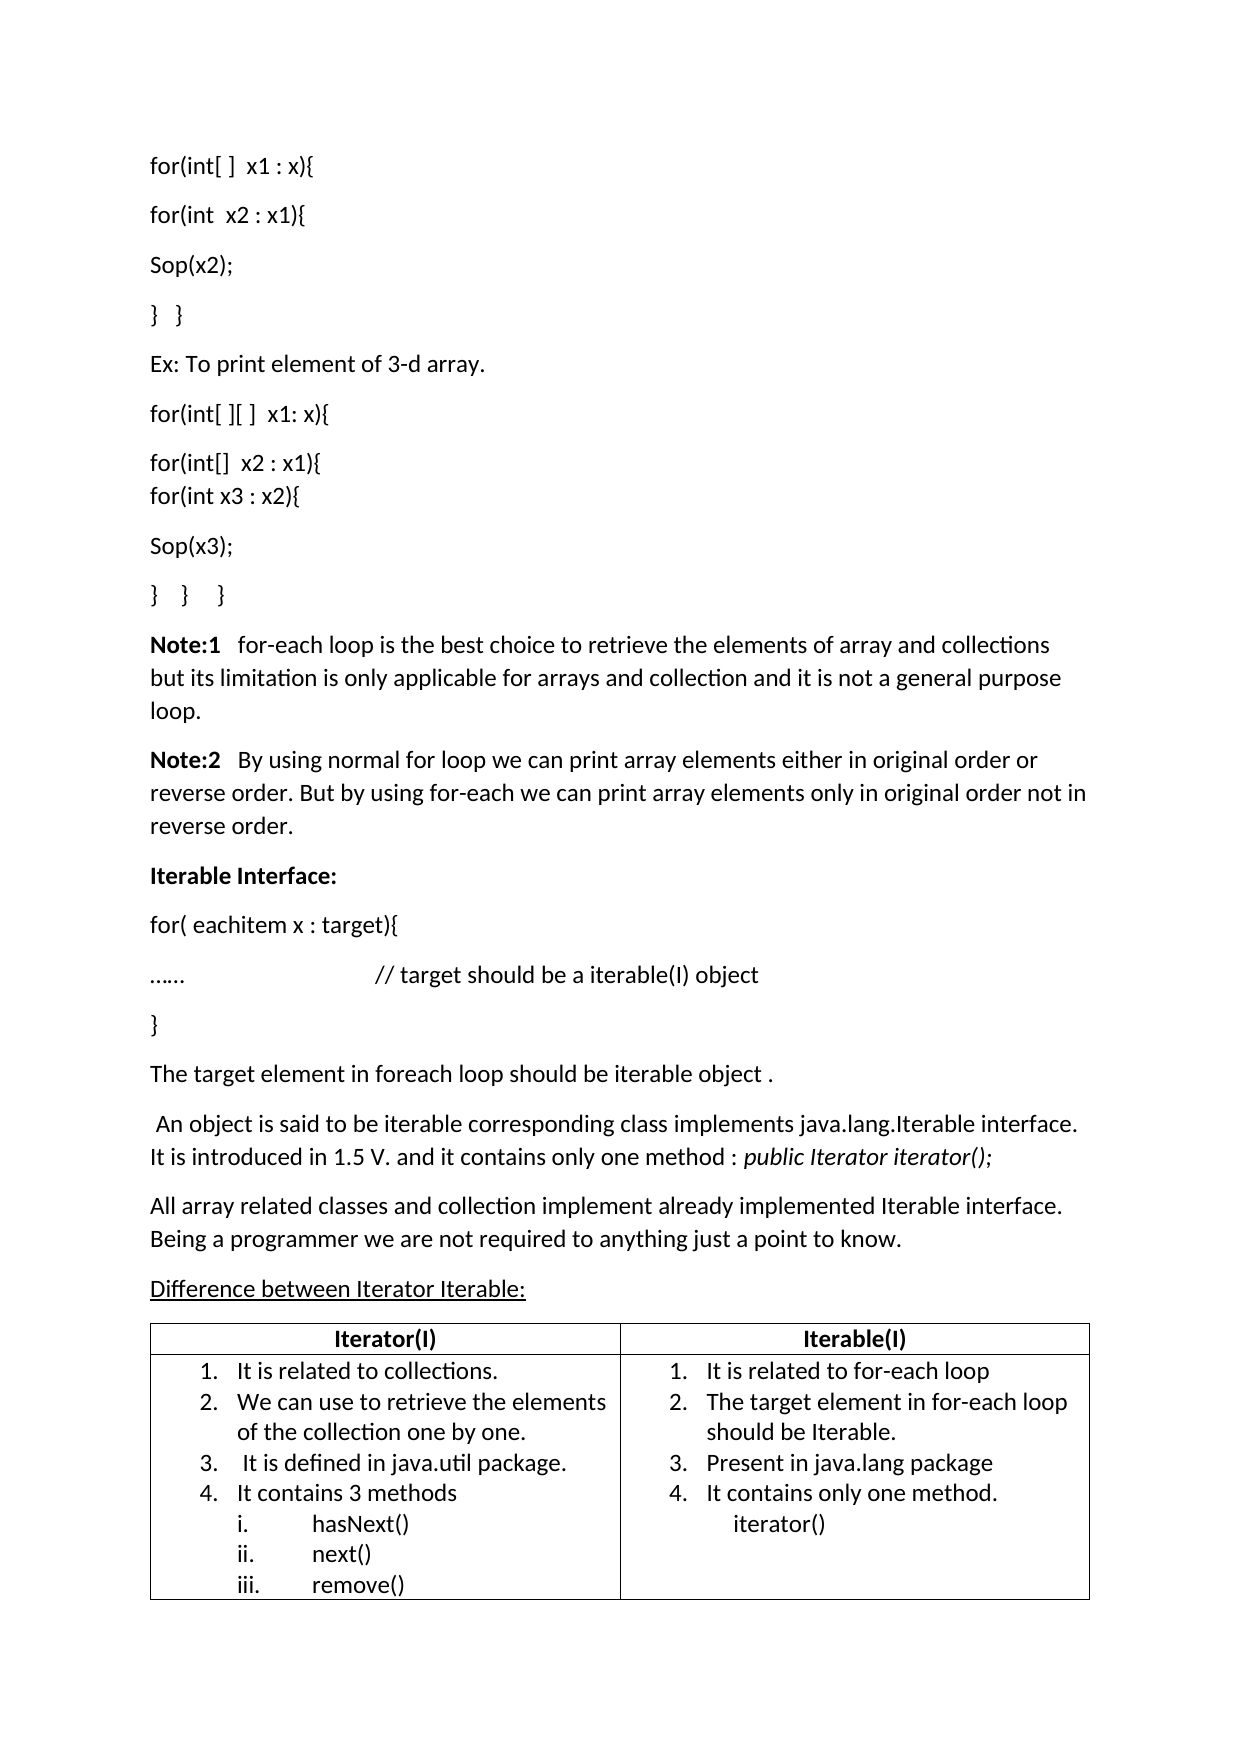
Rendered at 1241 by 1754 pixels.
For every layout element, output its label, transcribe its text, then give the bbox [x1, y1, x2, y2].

text Iterable Interface: [150, 860, 1090, 891]
text All array related classes and collection implement already implemented Iterable interface. Being a programmer we are not required to anything just a point to know. [150, 1190, 1090, 1254]
text Note:2 By using normal for loop we can print array elements either in original order or reverse order. But by using for-each we can print array elements only in original order not in reverse order. [150, 744, 1090, 841]
text An object is said to be iterable corresponding class implements java.lang.Iterable interface. It is introduced in 1.5 V. and it contains only one method : public Iterator iterator(); [150, 1108, 1090, 1171]
text } [150, 1009, 1090, 1039]
text Difference between Iterator Iterable: [150, 1273, 1090, 1303]
text for(int[] x2 : x1){ for(int x3 : x2){ [150, 447, 1090, 511]
text for(int[ ][ ] x1: x){ [150, 398, 1090, 428]
text for( eachitem x : target){ [150, 909, 1090, 940]
text } } } [150, 579, 1090, 610]
text Ex: To print element of 3-d array. [150, 348, 1090, 379]
table_header Iterable(I) [621, 1324, 1089, 1354]
text for(int[ ] x1 : x){ [150, 150, 1090, 181]
table_cell It is related to collections. We can use to retrieve the elements of the collection one by one. It is defined in java.util package. It contains 3 methods hasNext() next() remove() [151, 1355, 620, 1599]
text Sop(x3); [150, 530, 1090, 561]
text Sop(x2); [150, 249, 1090, 280]
text …… // target should be a iterable(I) object [150, 959, 1090, 990]
table_header Iterator(I) [151, 1324, 620, 1354]
text } } [150, 299, 1090, 329]
table_cell It is related to for-each loop The target element in for-each loop should be Iterable. Present in java.lang package It contains only one method. iterator() [621, 1355, 1089, 1599]
text for(int x2 : x1){ [150, 199, 1090, 230]
text The target element in foreach loop should be iterable object . [150, 1058, 1090, 1089]
text Note:1 for-each loop is the best choice to retrieve the elements of array and collections but its limitation is only applicable for arrays and collection and it is not a general purpose loop. [150, 629, 1090, 726]
